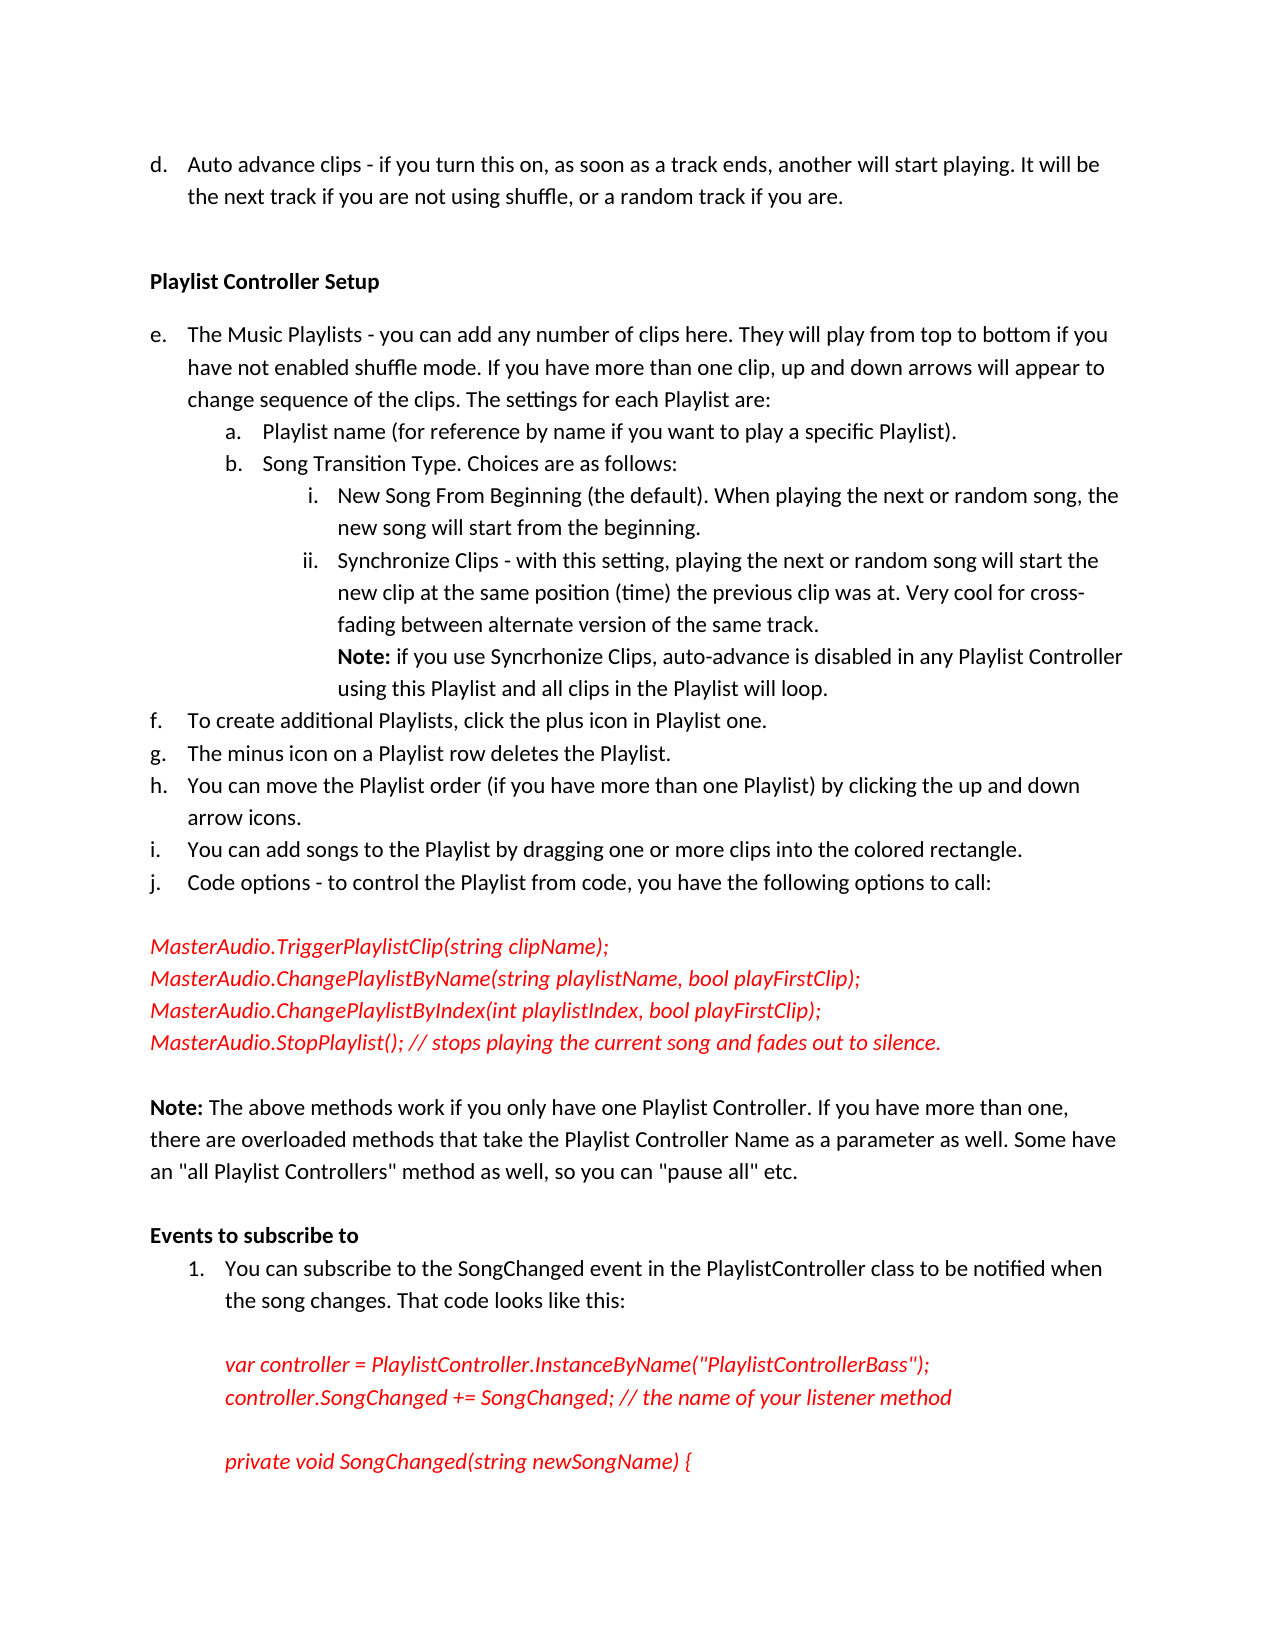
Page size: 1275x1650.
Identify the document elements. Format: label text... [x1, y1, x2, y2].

list New Song From Beginning (the default). When playing the next or random song, the new song will start from the beginning. [319, 481, 1125, 542]
list To create additional Playlists, click the plus icon in Playlist one. [150, 707, 1125, 735]
list MasterAudio.StopPlaylist(); // stops playing the current song and fades out to silence. [150, 1028, 1125, 1057]
list You can subscribe to the SongChanged event in the PlaylistController class to be notified when the song changes. That code looks like this: [187, 1254, 1125, 1314]
list Playlist name (for reference by name if you want to play a specific Playlist). [225, 417, 1125, 445]
list Synchronize Clips - with this setting, playing the next or random song will start the new clip at the same position (time) the previous clip was at. Very cool for cross-fading between alternate version of the same track. [319, 546, 1125, 638]
list You can add songs to the Playlist by dragging one or more clips into the colored rectangle. [150, 835, 1125, 863]
list Note: if you use Syncrhonize Clips, auto-advance is disabled in any Playlist Controller using this Playlist and all clips in the Playlist will loop. [337, 642, 1125, 702]
list Code options - to control the Playlist from code, you have the following options to call: [150, 868, 1125, 896]
list var controller = PlaylistController.InstanceByName("PlaylistControllerBass"); [150, 1350, 1125, 1378]
list The Music Playlists - you can add any number of clips here. They will play from top to bottom if you have not enabled shuffle mode. If you have more than one clip, up and down arrows will appear to change sequence of the clips. The settings for each Playlist are: [150, 320, 1125, 413]
list private void SongChanged(string newSongName) { [150, 1447, 1125, 1475]
list MasterAudio.ChangePlaylistByName(string playlistName, bool playFirstClip); [150, 964, 1125, 992]
list controller.SongChanged += SongChanged; // the name of your listener method [150, 1383, 1125, 1411]
list Events to subscribe to [150, 1222, 1125, 1250]
text Playlist Controller Setup [150, 267, 1125, 295]
list Auto advance clips - if you turn this on, as soon as a track ends, another will start playing. It will be the next track if you are not using shuffle, or a random track if you are. [150, 150, 1125, 210]
list Note: The above methods work if you only have one Playlist Controller. If you have more than one, there are overloaded methods that take the Playlist Controller Name as a parameter as well. Some have an "all Playlist Controllers" method as well, so you can "pause all" etc. [150, 1093, 1125, 1185]
list The minus icon on a Playlist row deletes the Playlist. [150, 739, 1125, 767]
list Song Transition Type. Choices are as follows: [225, 449, 1125, 477]
list You can move the Playlist order (if you have more than one Playlist) by clicking the up and down arrow icons. [150, 771, 1125, 831]
list MasterAudio.TriggerPlaylistClip(string clipName); [150, 932, 1125, 960]
list MasterAudio.ChangePlaylistByIndex(int playlistIndex, bool playFirstClip); [150, 996, 1125, 1024]
